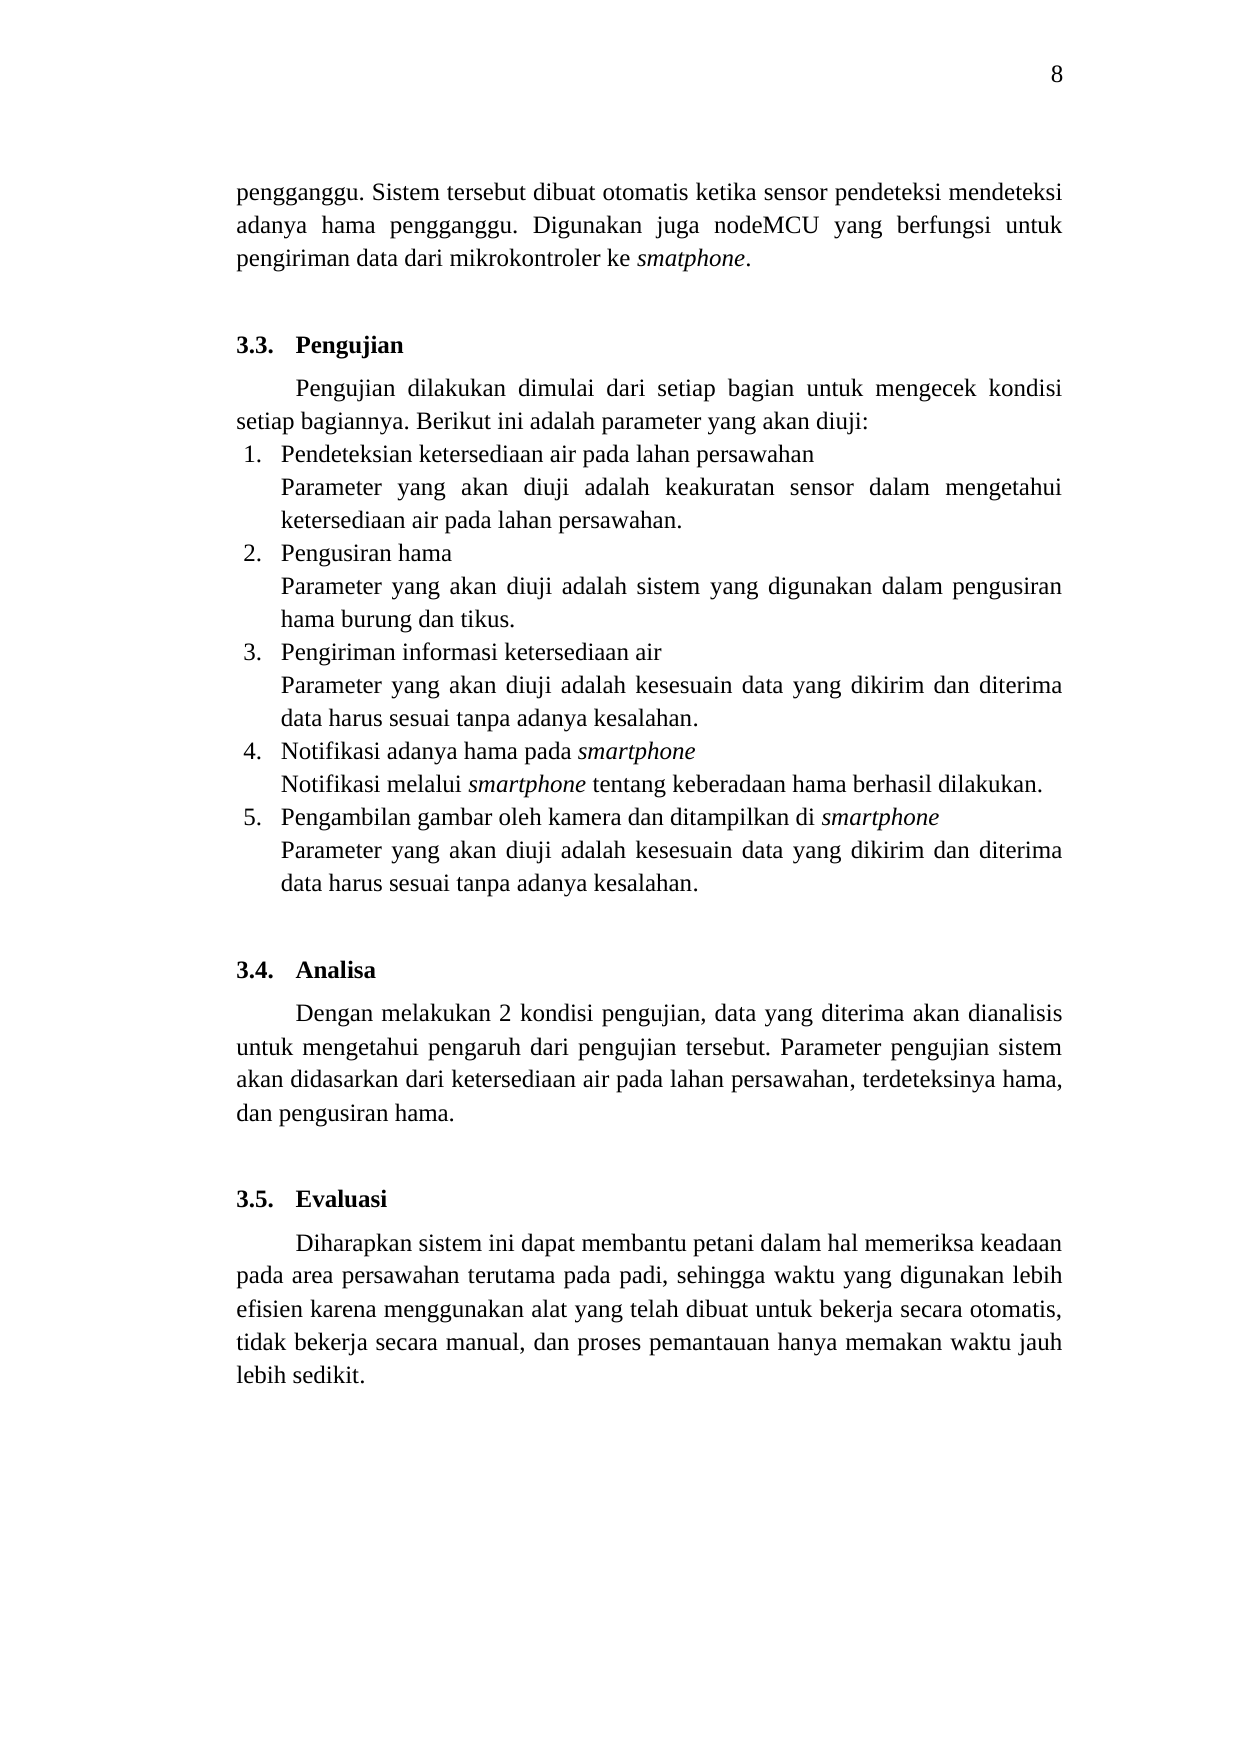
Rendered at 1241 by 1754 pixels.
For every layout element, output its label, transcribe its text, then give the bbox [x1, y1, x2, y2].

subtitle Analisa [236, 955, 1063, 984]
list Notifikasi adanya hama pada smartphone [243, 736, 1063, 765]
list Notifikasi melalui smartphone tentang keberadaan hama berhasil dilakukan. [281, 769, 1063, 798]
list Parameter yang akan diuji adalah kesesuain data yang dikirim dan diterima data harus sesuai tanpa adanya kesalahan. [281, 670, 1063, 732]
list Parameter yang akan diuji adalah kesesuain data yang dikirim dan diterima data harus sesuai tanpa adanya kesalahan. [281, 836, 1063, 897]
list Pengambilan gambar oleh kamera dan ditampilkan di smartphone [243, 802, 1063, 831]
text Dengan melakukan 2 kondisi pengujian, data yang diterima akan dianalisis untuk mengetahui pengaruh dari pengujian tersebut. Parameter pengujian sistem akan didasarkan dari ketersediaan air pada lahan persawahan, terdeteksinya hama, dan pengusiran hama. [236, 998, 1063, 1126]
list Pengiriman informasi ketersediaan air [243, 637, 1063, 666]
subtitle Pengujian [236, 330, 1063, 359]
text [236, 177, 1063, 272]
text Diharapkan sistem ini dapat membantu petani dalam hal memeriksa keadaan pada area persawahan terutama pada padi, sehingga waktu yang digunakan lebih efisien karena menggunakan alat yang telah dibuat untuk bekerja secara otomatis, tidak bekerja secara manual, dan proses pemantauan hanya memakan waktu jauh lebih sedikit. [236, 1228, 1063, 1388]
list Parameter yang akan diuji adalah sistem yang digunakan dalam pengusiran hama burung dan tikus. [281, 571, 1063, 633]
subtitle Evaluasi [236, 1184, 1063, 1213]
list Parameter yang akan diuji adalah keakuratan sensor dalam mengetahui ketersediaan air pada lahan persawahan. [281, 472, 1063, 534]
text Pengujian dilakukan dimulai dari setiap bagian untuk mengecek kondisi setiap bagiannya. Berikut ini adalah parameter yang akan diuji: [236, 373, 1063, 435]
list Pengusiran hama [243, 538, 1063, 567]
list Pendeteksian ketersediaan air pada lahan persawahan [243, 439, 1063, 468]
